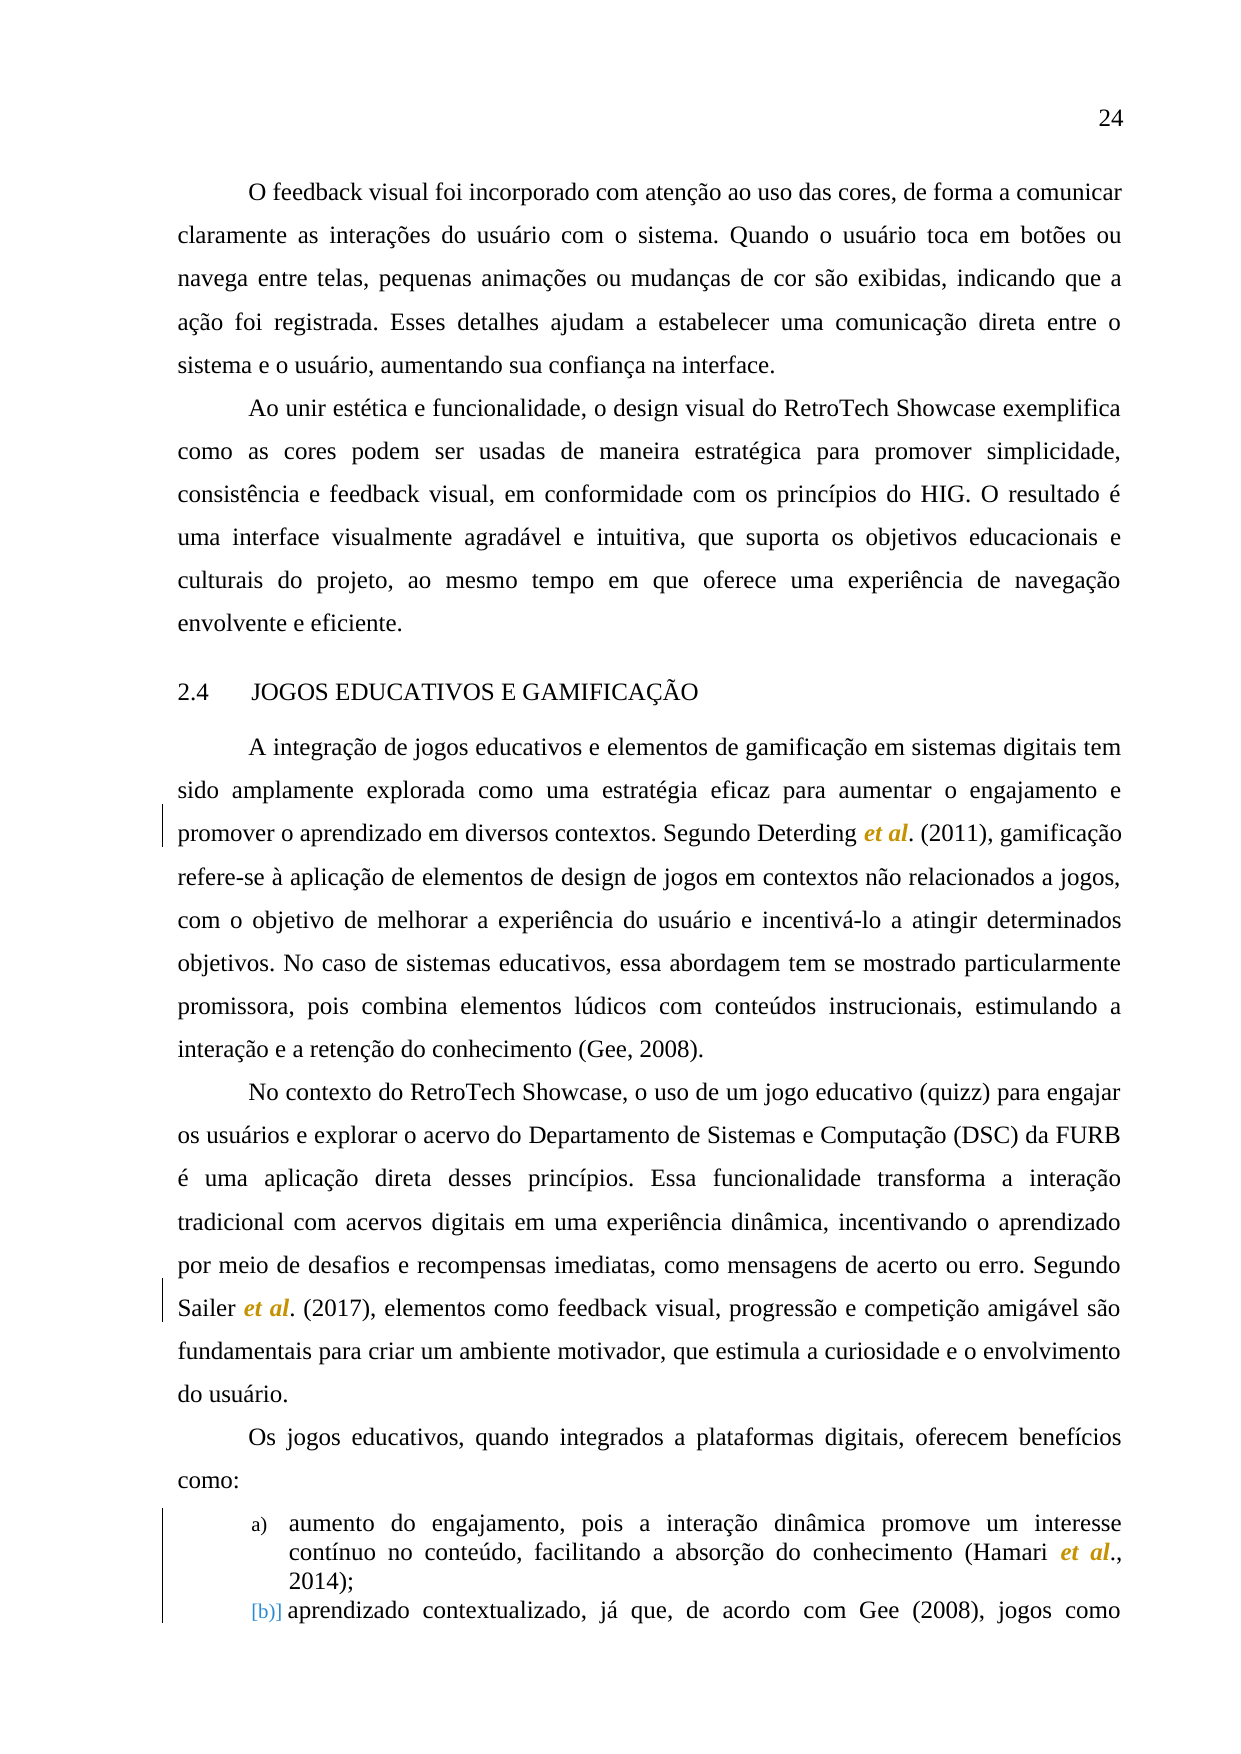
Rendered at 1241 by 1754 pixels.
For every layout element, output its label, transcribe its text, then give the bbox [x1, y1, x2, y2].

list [251, 1595, 1122, 1623]
text No contexto do RetroTech Showcase, o uso de um jogo educativo (quizz) para engajar os usuários e explorar o acervo do Departamento de Sistemas e Computação (DSC) da FURB é uma aplicação direta desses princípios. Essa funcionalidade transforma a interação tradicional com acervos digitais em uma experiência dinâmica, incentivando o aprendizado por meio de desafios e recompensas imediatas, como mensagens de acerto ou erro. Segundo Sailer et al. (2017), elementos como feedback visual, progressão e competição amigável são fundamentais para criar um ambiente motivador, que estimula a curiosidade e o envolvimento do usuário. [177, 1077, 1122, 1408]
text A integração de jogos educativos e elementos de gamificação em sistemas digitais tem sido amplamente explorada como uma estratégia eficaz para aumentar o engajamento e promover o aprendizado em diversos contextos. Segundo Deterding et al. (2011), gamificação refere-se à aplicação de elementos de design de jogos em contextos não relacionados a jogos, com o objetivo de melhorar a experiência do usuário e incentivá-lo a atingir determinados objetivos. No caso de sistemas educativos, essa abordagem tem se mostrado particularmente promissora, pois combina elementos lúdicos com conteúdos instrucionais, estimulando a interação e a retenção do conhecimento (Gee, 2008). [177, 732, 1122, 1063]
subtitle Jogos Educativos e Gamificação [177, 677, 1122, 705]
list aumento do engajamento, pois a interação dinâmica promove um interesse contínuo no conteúdo, facilitando a absorção do conhecimento (Hamari et al., 2014); [251, 1508, 1122, 1595]
text Os jogos educativos, quando integrados a plataformas digitais, oferecem benefícios como: [177, 1422, 1122, 1494]
text O feedback visual foi incorporado com atenção ao uso das cores, de forma a comunicar claramente as interações do usuário com o sistema. Quando o usuário toca em botões ou navega entre telas, pequenas animações ou mudanças de cor são exibidas, indicando que a ação foi registrada. Esses detalhes ajudam a estabelecer uma comunicação direta entre o sistema e o usuário, aumentando sua confiança na interface. [177, 177, 1122, 378]
text Ao unir estética e funcionalidade, o design visual do RetroTech Showcase exemplifica como as cores podem ser usadas de maneira estratégica para promover simplicidade, consistência e feedback visual, em conformidade com os princípios do HIG. O resultado é uma interface visualmente agradável e intuitiva, que suporta os objetivos educacionais e culturais do projeto, ao mesmo tempo em que oferece uma experiência de navegação envolvente e eficiente. [177, 393, 1122, 637]
